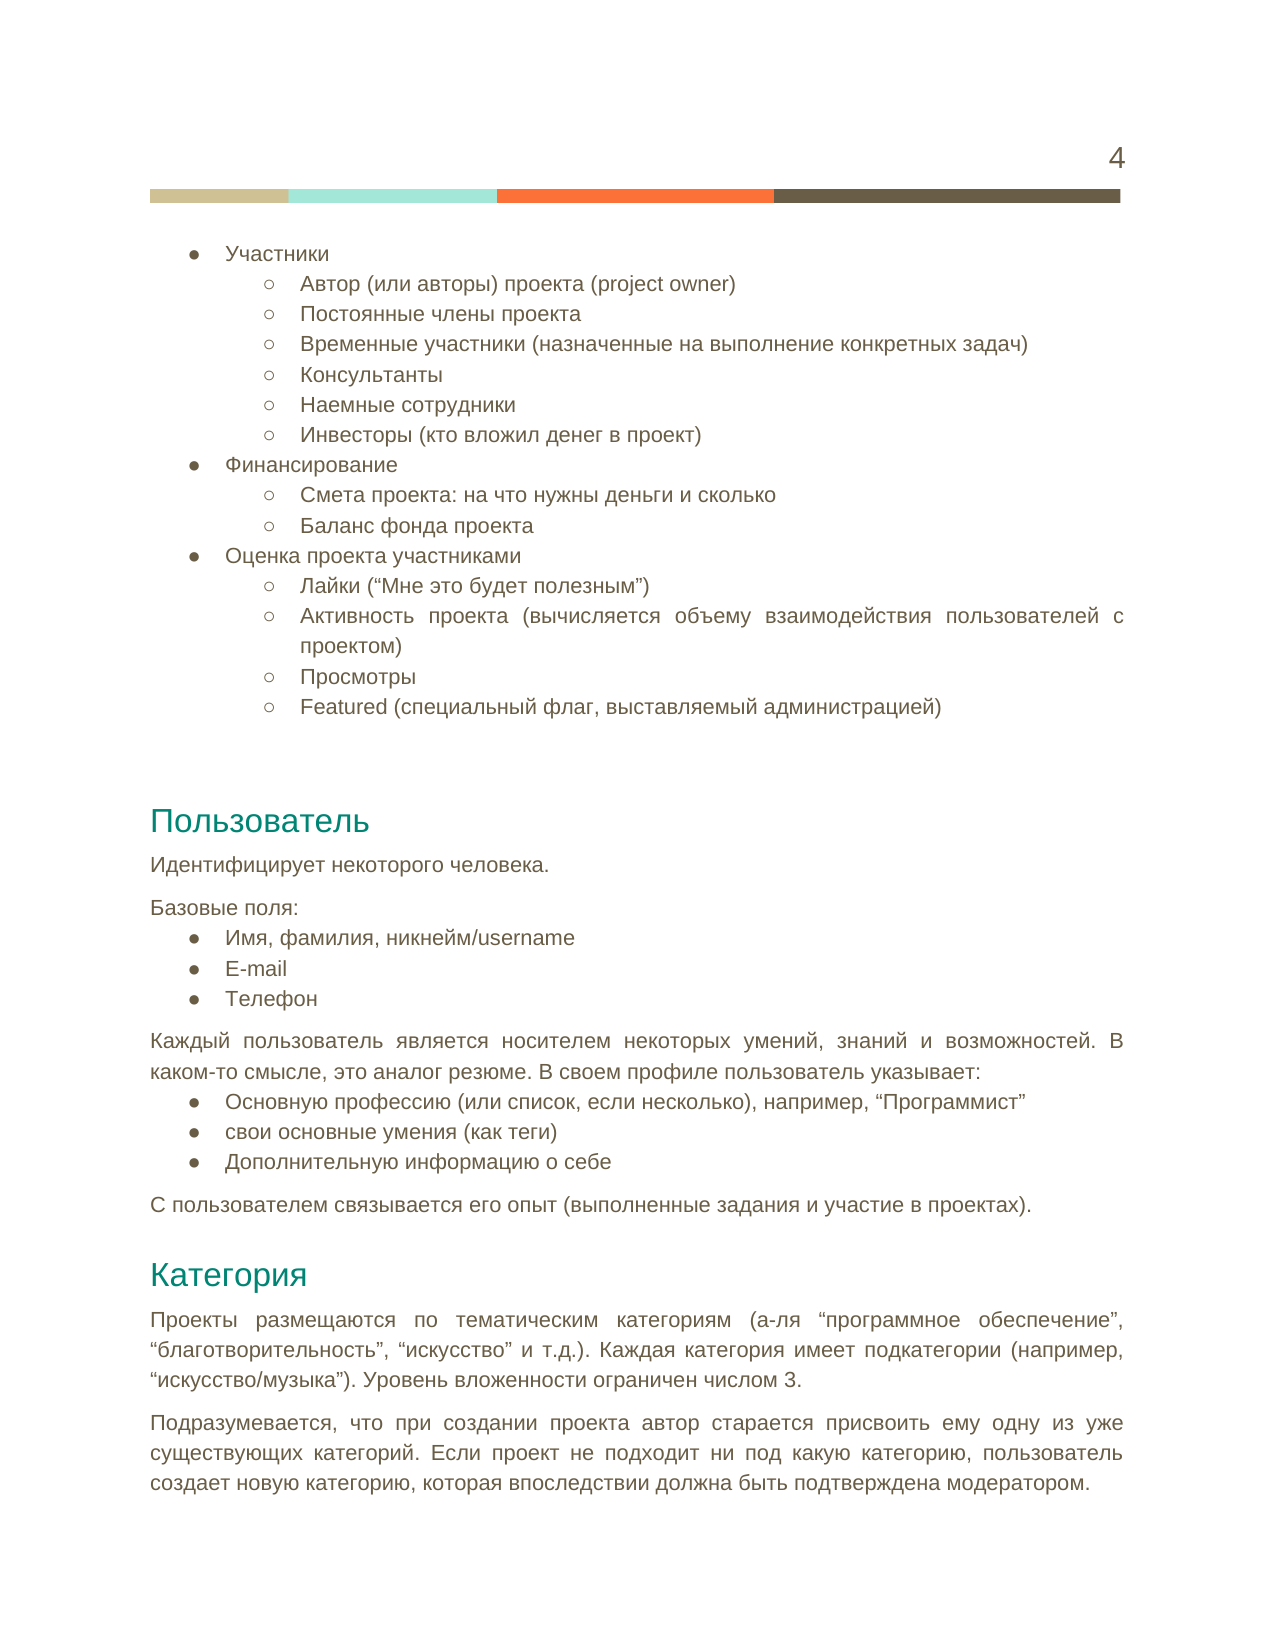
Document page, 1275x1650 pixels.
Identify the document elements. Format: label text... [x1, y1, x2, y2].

list свои основные умения (как теги) [187, 1119, 1125, 1144]
text Проекты размещаются по тематическим категориям (а-ля “программное обеспечение”, “благотворительность”, “искусство” и т.д.). Каждая категория имеет подкатегории (например, “искусство/музыка”). Уровень вложенности ограничен числом 3. [150, 1306, 1125, 1392]
list Баланс фонда проекта [262, 513, 1125, 538]
list Участники [187, 241, 1125, 266]
list Основную профессию (или список, если несколько), например, “Программист” [187, 1089, 1125, 1114]
list Featured (специальный флаг, выставляемый администрацией) [262, 694, 1125, 719]
subtitle Категория [150, 1256, 1125, 1294]
text Подразумевается, что при создании проекта автор старается присвоить ему одну из уже существующих категорий. Если проект не подходит ни под какую категорию, пользователь создает новую категорию, которая впоследствии должна быть подтверждена модератором. [150, 1409, 1125, 1495]
text С пользователем связывается его опыт (выполненные задания и участие в проектах). [150, 1192, 1125, 1217]
list Просмотры [262, 664, 1125, 689]
list Автор (или авторы) проекта (project owner) [262, 271, 1125, 296]
subtitle Пользователь [150, 801, 1125, 840]
list Финансирование [187, 452, 1125, 477]
list Дополнительную информацию о себе [187, 1149, 1125, 1174]
list Смета проекта: на что нужны деньги и сколько [262, 482, 1125, 508]
picture [150, 189, 1121, 203]
list Имя, фамилия, никнейм/username [187, 925, 1125, 951]
list Наемные сотрудники [262, 392, 1125, 417]
text Каждый пользователь является носителем некоторых умений, знаний и возможностей. В каком-то смысле, это аналог резюме. В своем профиле пользователь указывает: [150, 1028, 1125, 1084]
list Временные участники (назначенные на выполнение конкретных задач) [262, 331, 1125, 357]
text Базовые поля: [150, 895, 1125, 920]
list Телефон [187, 986, 1125, 1011]
list Активность проекта (вычисляется объему взаимодействия пользователей с проектом) [262, 603, 1125, 659]
text Идентифицирует некоторого человека. [150, 852, 1125, 878]
list Постоянные члены проекта [262, 301, 1125, 326]
list E-mail [187, 956, 1125, 981]
list Оценка проекта участниками [187, 543, 1125, 568]
list Консультанты [262, 362, 1125, 387]
list Инвесторы (кто вложил денег в проект) [262, 422, 1125, 447]
list Лайки (“Мне это будет полезным”) [262, 573, 1125, 598]
